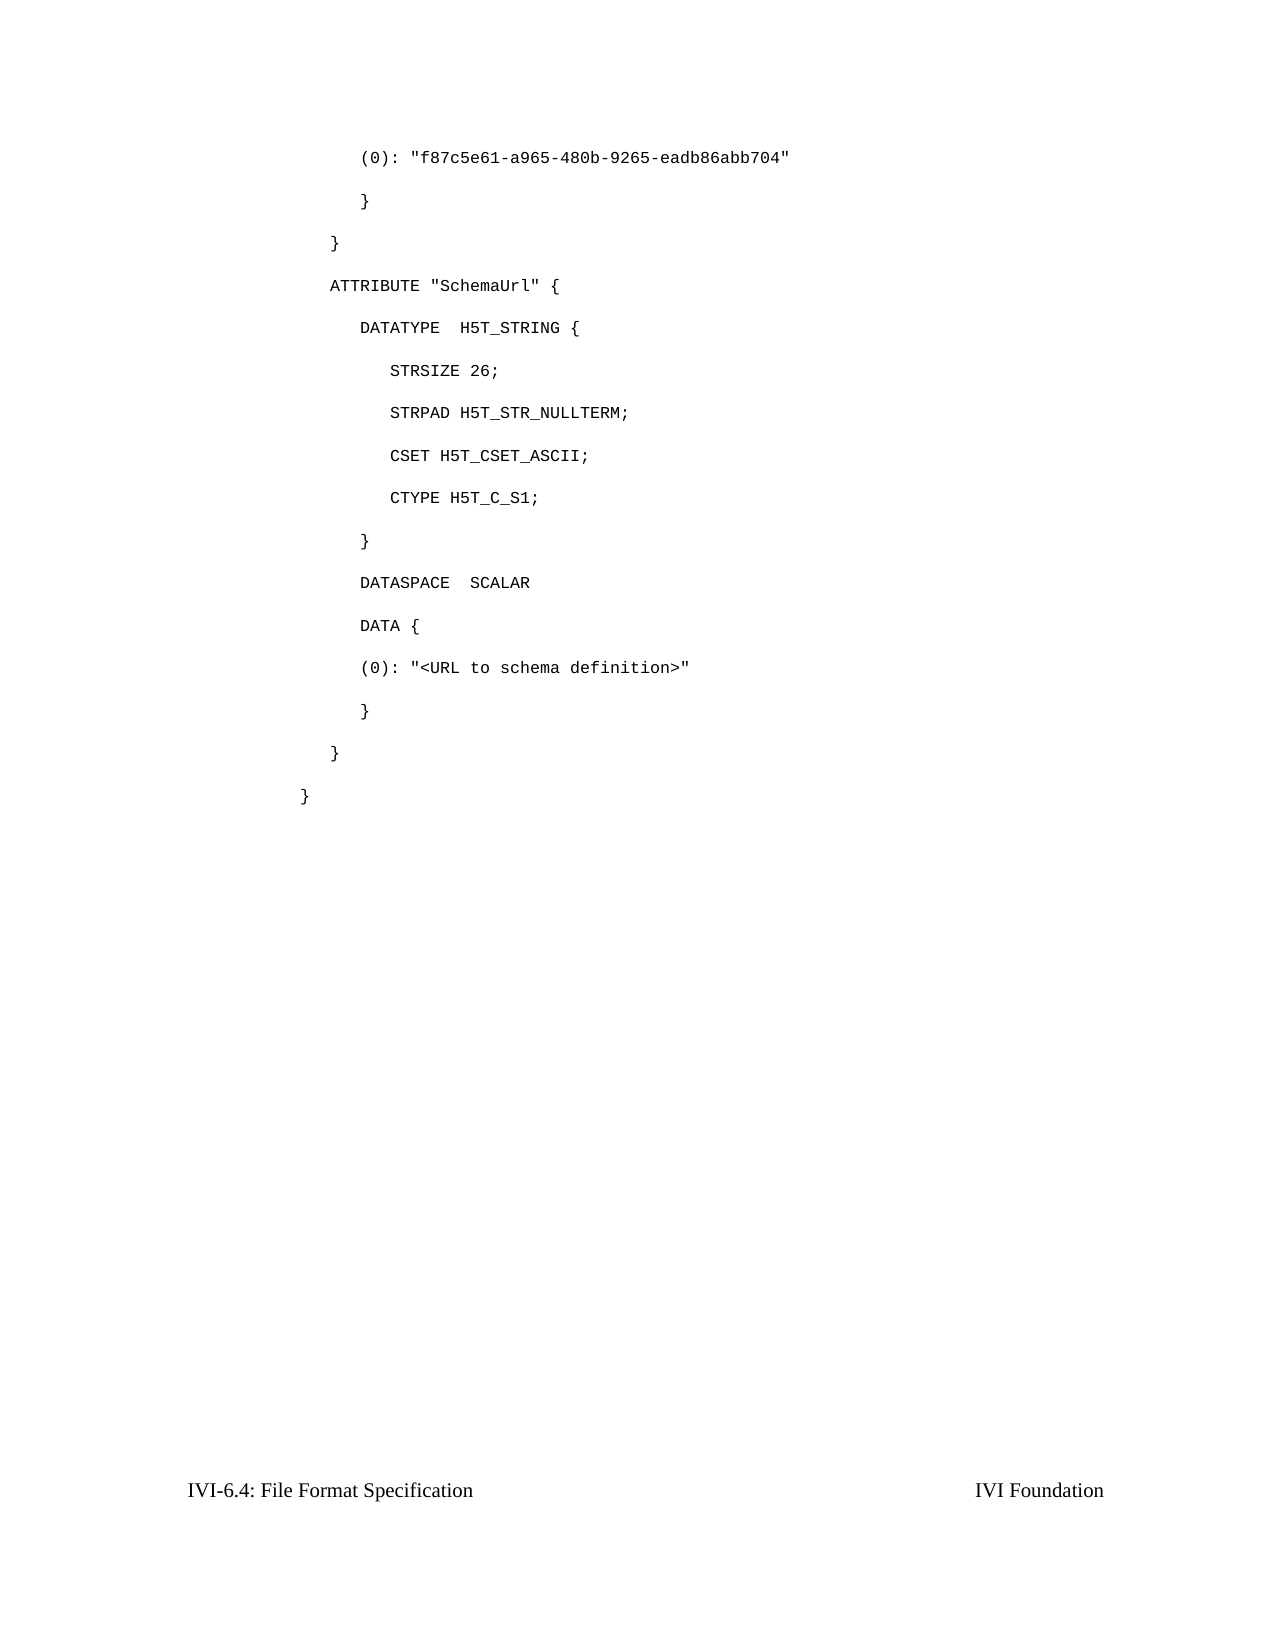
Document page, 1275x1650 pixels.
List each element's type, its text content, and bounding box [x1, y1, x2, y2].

text CTYPE H5T_C_S1; [300, 490, 1228, 509]
text ATTRIBUTE "SchemaUrl" { [300, 277, 1228, 296]
text DATA { [300, 617, 1228, 636]
text } [300, 702, 1228, 721]
text } [300, 235, 1228, 254]
text STRSIZE 26; [300, 362, 1228, 381]
text DATATYPE H5T_STRING { [300, 320, 1228, 339]
text STRPAD H5T_STR_NULLTERM; [300, 405, 1228, 424]
text } [300, 787, 1228, 806]
text DATASPACE SCALAR [300, 575, 1228, 594]
text CSET H5T_CSET_ASCII; [300, 447, 1228, 466]
text (0): "f87c5e61-a965-480b-9265-eadb86abb704" [300, 150, 1228, 169]
text } [300, 532, 1228, 551]
text (0): "<URL to schema definition>" [300, 660, 1228, 679]
text } [300, 192, 1228, 211]
text } [300, 745, 1228, 764]
